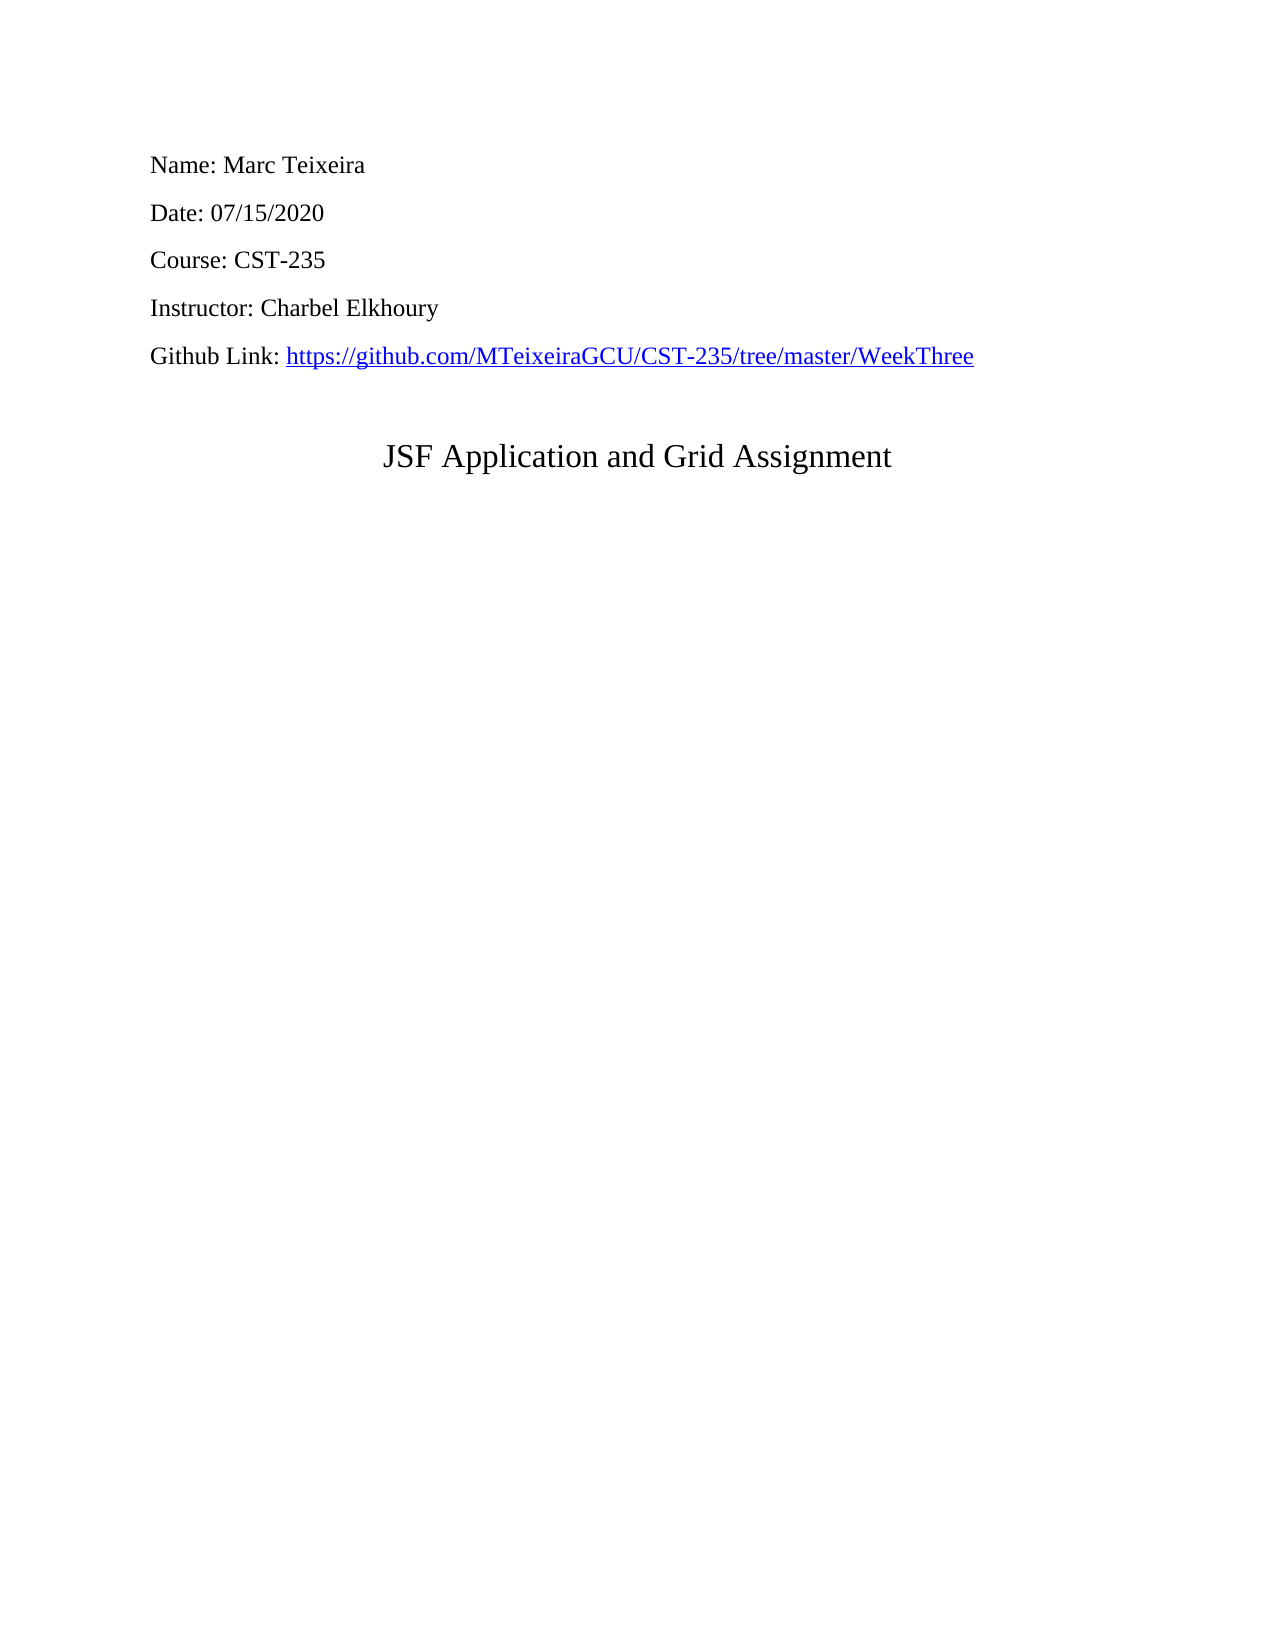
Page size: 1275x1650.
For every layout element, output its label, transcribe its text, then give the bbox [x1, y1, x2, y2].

text Name: Marc Teixeira [150, 150, 1125, 179]
text Instructor: Charbel Elkhoury [150, 293, 1125, 322]
text Github Link: https://github.com/MTeixeiraGCU/CST-235/tree/master/WeekThree [150, 341, 1125, 369]
text JSF Application and Grid Assignment [150, 436, 1125, 474]
text Date: 07/15/2020 [150, 198, 1125, 226]
text Course: CST-235 [150, 245, 1125, 274]
